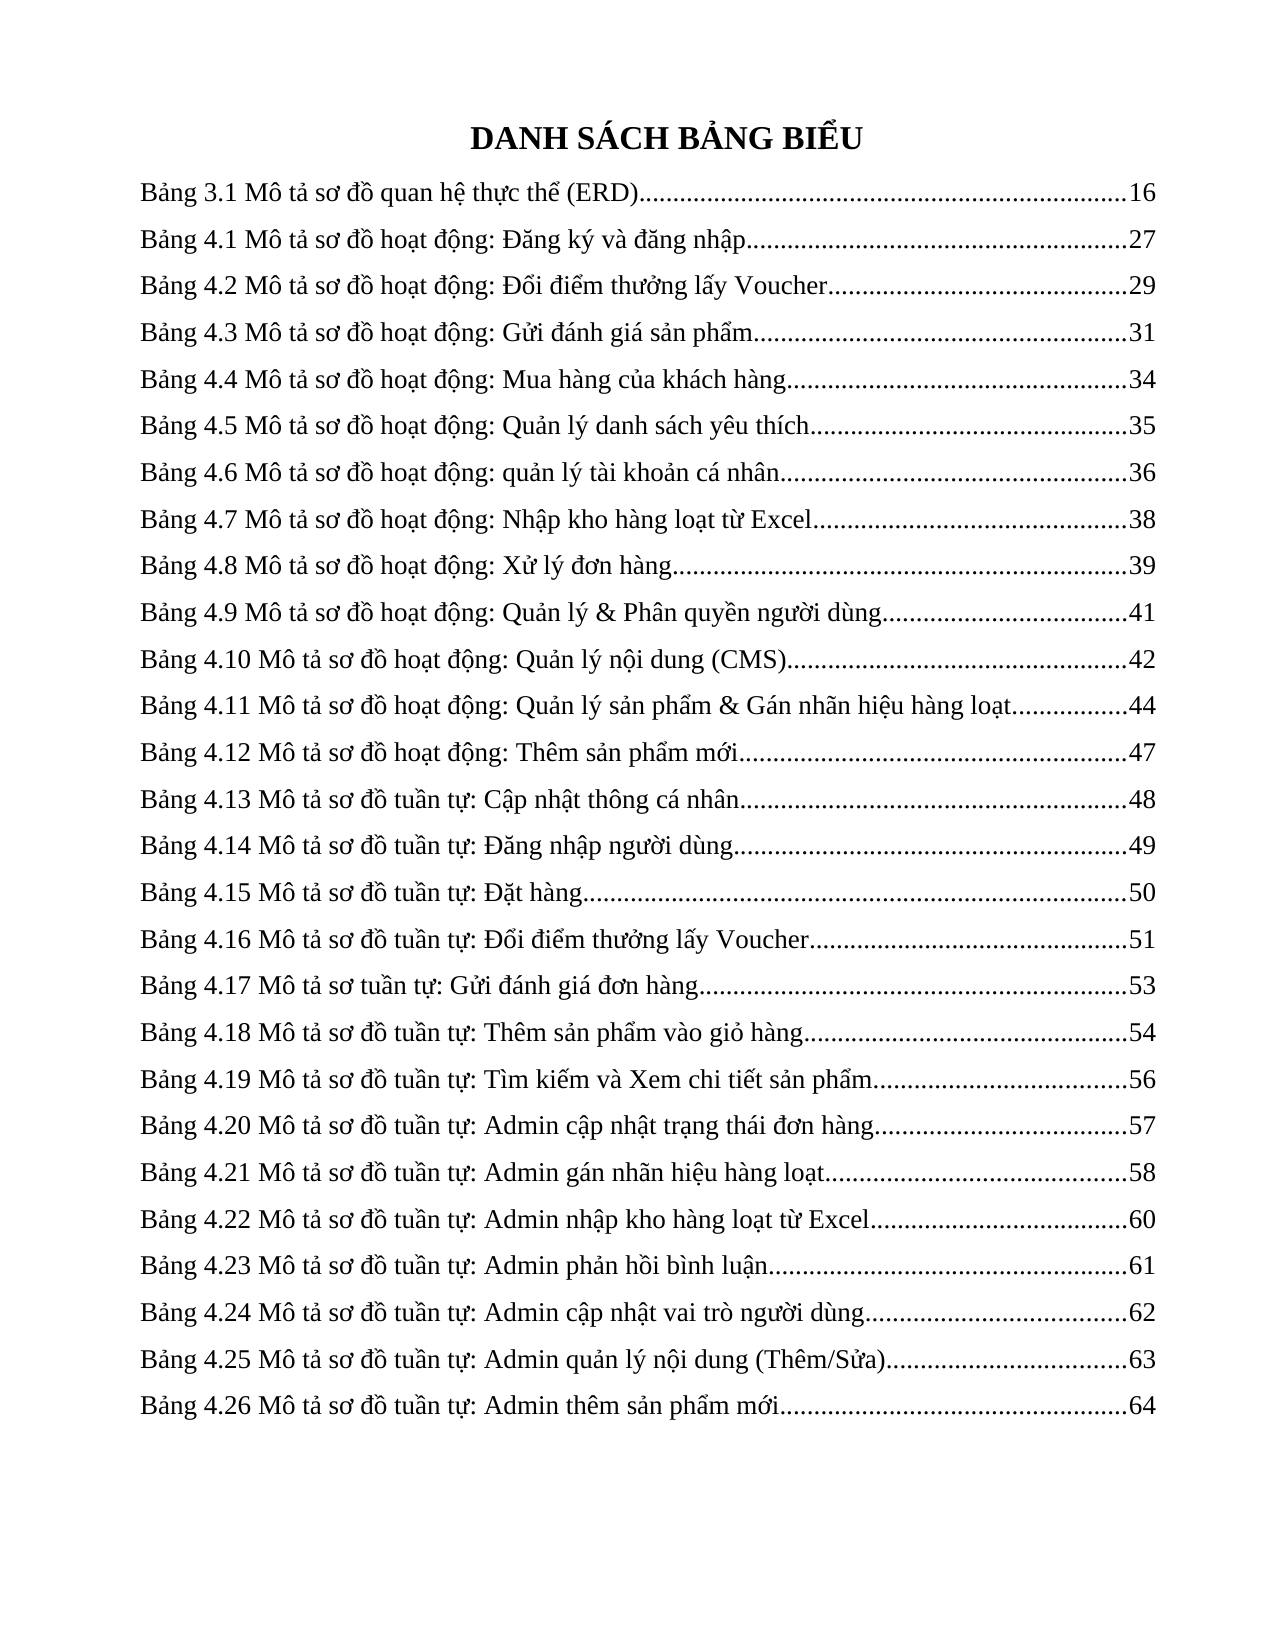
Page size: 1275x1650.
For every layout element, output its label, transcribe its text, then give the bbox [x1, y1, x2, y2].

text Bảng 4.10 Mô tả sơ đồ hoạt động: Quản lý nội dung (CMS) 42 [140, 643, 1157, 674]
text Bảng 4.15 Mô tả sơ đồ tuần tự: Đặt hàng 50 [140, 876, 1157, 907]
text Bảng 4.25 Mô tả sơ đồ tuần tự: Admin quản lý nội dung (Thêm/Sửa) 63 [140, 1343, 1157, 1374]
text Bảng 4.11 Mô tả sơ đồ hoạt động: Quản lý sản phẩm & Gán nhãn hiệu hàng loạt 44 [140, 689, 1157, 721]
text Bảng 4.24 Mô tả sơ đồ tuần tự: Admin cập nhật vai trò người dùng 62 [140, 1296, 1157, 1327]
text Bảng 4.6 Mô tả sơ đồ hoạt động: quản lý tài khoản cá nhân 36 [140, 456, 1157, 487]
text Bảng 4.23 Mô tả sơ đồ tuần tự: Admin phản hồi bình luận 61 [140, 1249, 1157, 1281]
text Bảng 4.9 Mô tả sơ đồ hoạt động: Quản lý & Phân quyền người dùng 41 [140, 596, 1157, 627]
text Bảng 4.26 Mô tả sơ đồ tuần tự: Admin thêm sản phẩm mới 64 [140, 1389, 1157, 1421]
text Bảng 4.20 Mô tả sơ đồ tuần tự: Admin cập nhật trạng thái đơn hàng 57 [140, 1109, 1157, 1141]
text Bảng 4.13 Mô tả sơ đồ tuần tự: Cập nhật thông cá nhân 48 [140, 783, 1157, 814]
text Bảng 4.7 Mô tả sơ đồ hoạt động: Nhập kho hàng loạt từ Excel 38 [140, 503, 1157, 534]
text Bảng 4.21 Mô tả sơ đồ tuần tự: Admin gán nhãn hiệu hàng loạt 58 [140, 1156, 1157, 1187]
text Bảng 4.8 Mô tả sơ đồ hoạt động: Xử lý đơn hàng 39 [140, 549, 1157, 581]
text Bảng 4.19 Mô tả sơ đồ tuần tự: Tìm kiếm và Xem chi tiết sản phẩm 56 [140, 1063, 1157, 1094]
text Bảng 4.18 Mô tả sơ đồ tuần tự: Thêm sản phẩm vào giỏ hàng 54 [140, 1016, 1157, 1047]
text Bảng 4.12 Mô tả sơ đồ hoạt động: Thêm sản phẩm mới 47 [140, 736, 1157, 767]
text Bảng 4.14 Mô tả sơ đồ tuần tự: Đăng nhập người dùng 49 [140, 829, 1157, 861]
text Bảng 3.1 Mô tả sơ đồ quan hệ thực thể (ERD) 16 [140, 176, 1157, 207]
text Bảng 4.17 Mô tả sơ tuần tự: Gửi đánh giá đơn hàng 53 [140, 969, 1157, 1001]
text Bảng 4.2 Mô tả sơ đồ hoạt động: Đổi điểm thưởng lấy Voucher 29 [140, 269, 1157, 301]
text Bảng 4.16 Mô tả sơ đồ tuần tự: Đổi điểm thưởng lấy Voucher 51 [140, 923, 1157, 954]
text Bảng 4.4 Mô tả sơ đồ hoạt động: Mua hàng của khách hàng 34 [140, 363, 1157, 394]
text Bảng 4.5 Mô tả sơ đồ hoạt động: Quản lý danh sách yêu thích 35 [140, 409, 1157, 441]
text Bảng 4.1 Mô tả sơ đồ hoạt động: Đăng ký và đăng nhập 27 [140, 223, 1157, 254]
text Bảng 4.3 Mô tả sơ đồ hoạt động: Gửi đánh giá sản phẩm 31 [140, 316, 1157, 347]
text Bảng 4.22 Mô tả sơ đồ tuần tự: Admin nhập kho hàng loạt từ Excel 60 [140, 1203, 1157, 1234]
text DANH SÁCH BẢNG BIỂU [177, 118, 1157, 156]
